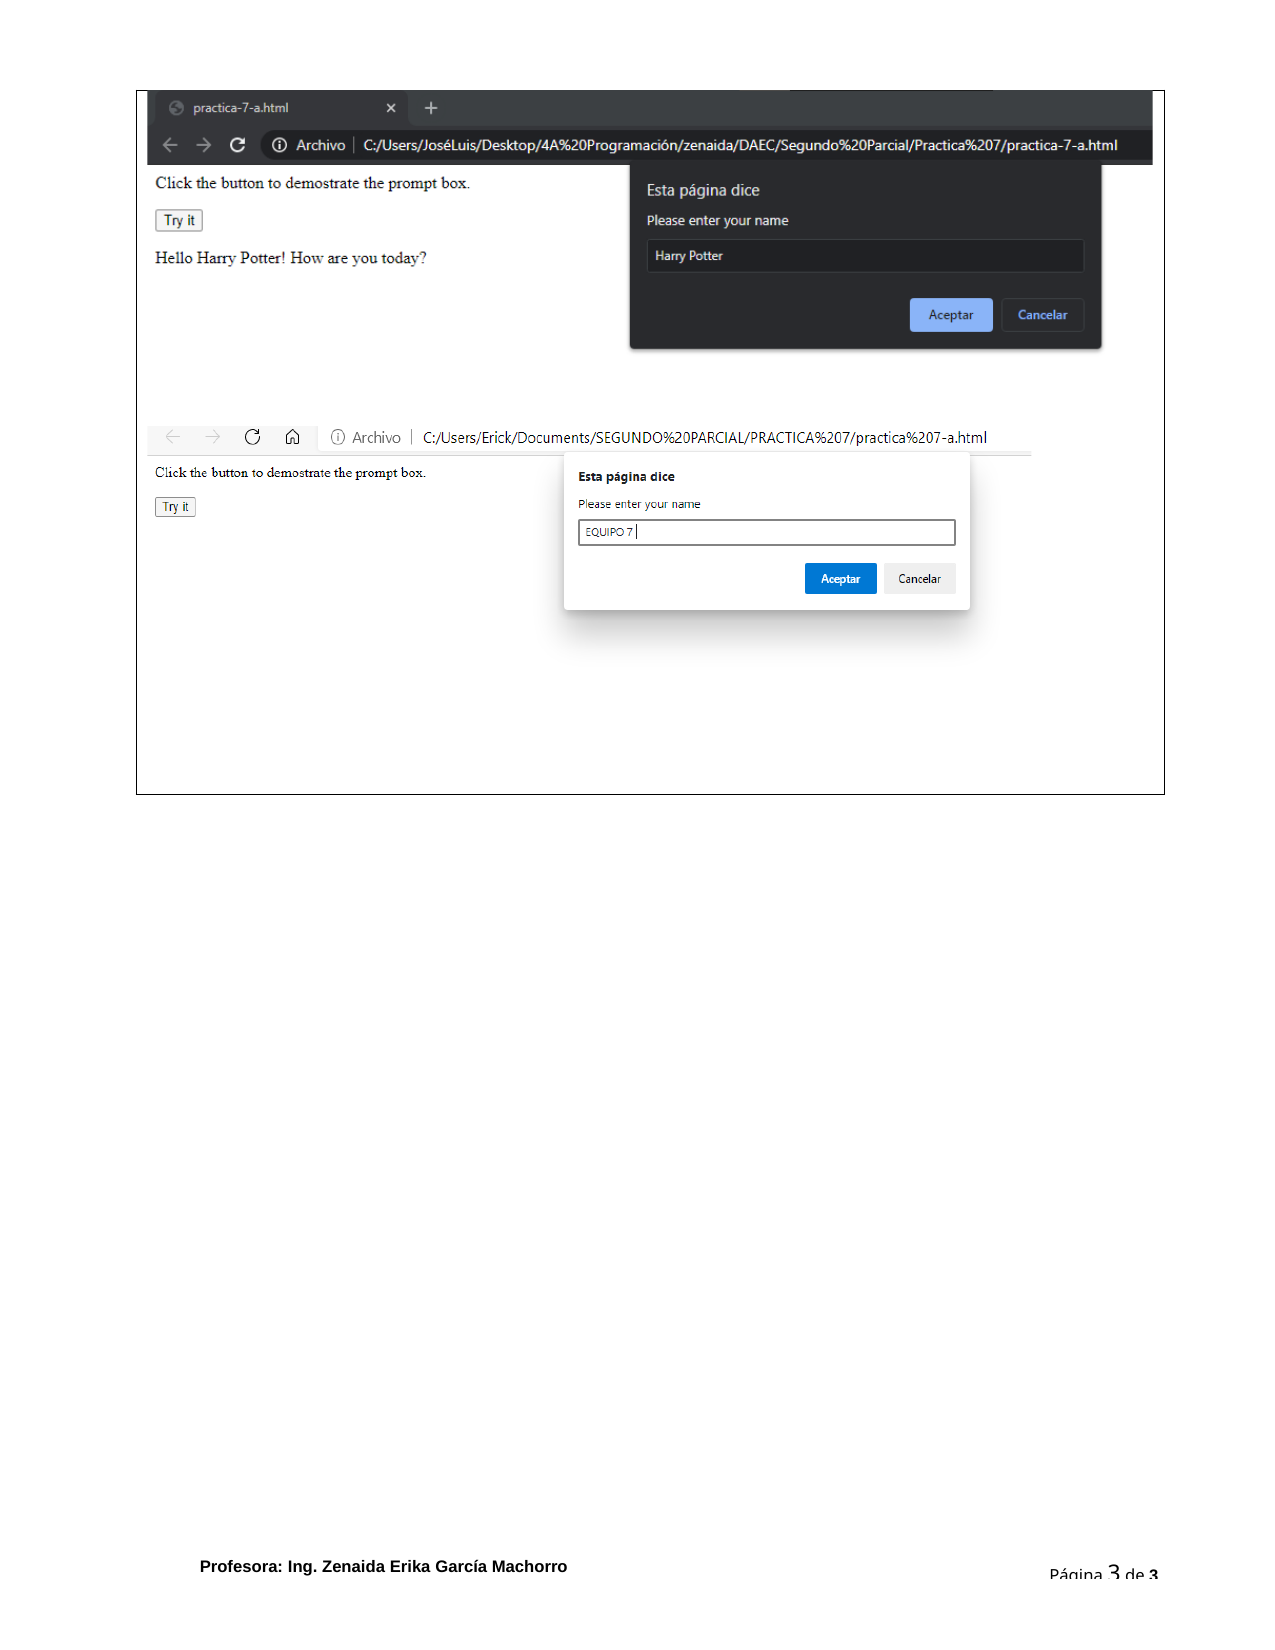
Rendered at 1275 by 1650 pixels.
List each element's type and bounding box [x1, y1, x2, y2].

table_header [137, 91, 1164, 794]
picture [147, 90, 1153, 766]
